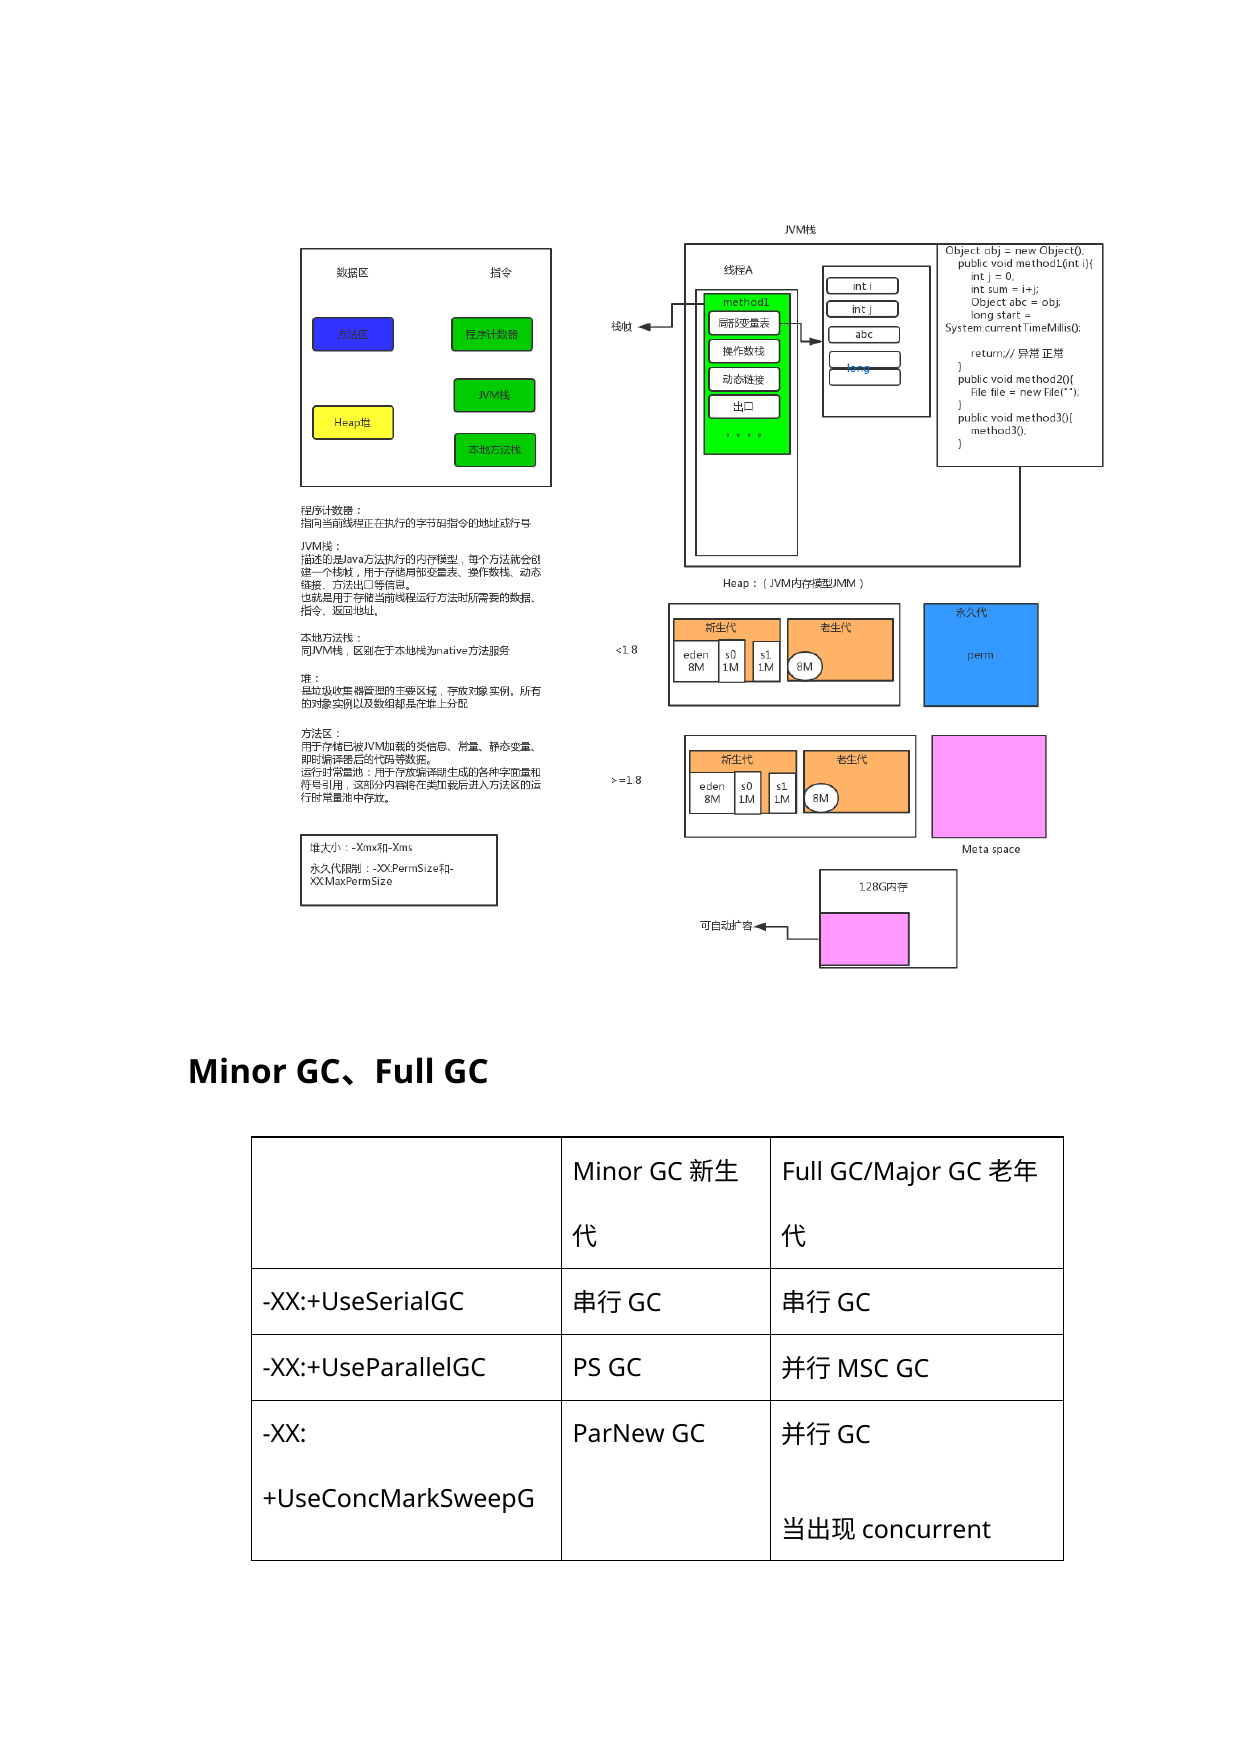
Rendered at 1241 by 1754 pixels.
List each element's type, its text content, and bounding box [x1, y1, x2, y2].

table_cell PS GC [562, 1335, 770, 1399]
table_cell -XX:+UseConcMarkSweepGC [252, 1401, 561, 1560]
table_cell 并行GC 当出现concurrent Mode Failure时采用串行GC [771, 1401, 1063, 1560]
table_cell 串行GC [562, 1269, 770, 1333]
table_cell 并行MSC GC [771, 1335, 1063, 1399]
table_header [252, 1138, 561, 1267]
picture [262, 176, 1128, 993]
table_cell -XX:+UseParallelGC [252, 1335, 561, 1399]
table_cell ParNew GC [562, 1401, 770, 1560]
table_cell -XX:+UseSerialGC [252, 1269, 561, 1333]
table_header Minor GC 新生代 [562, 1138, 770, 1267]
table_header Full GC/Major GC 老年代 [771, 1138, 1063, 1267]
table_cell 串行GC [771, 1269, 1063, 1333]
